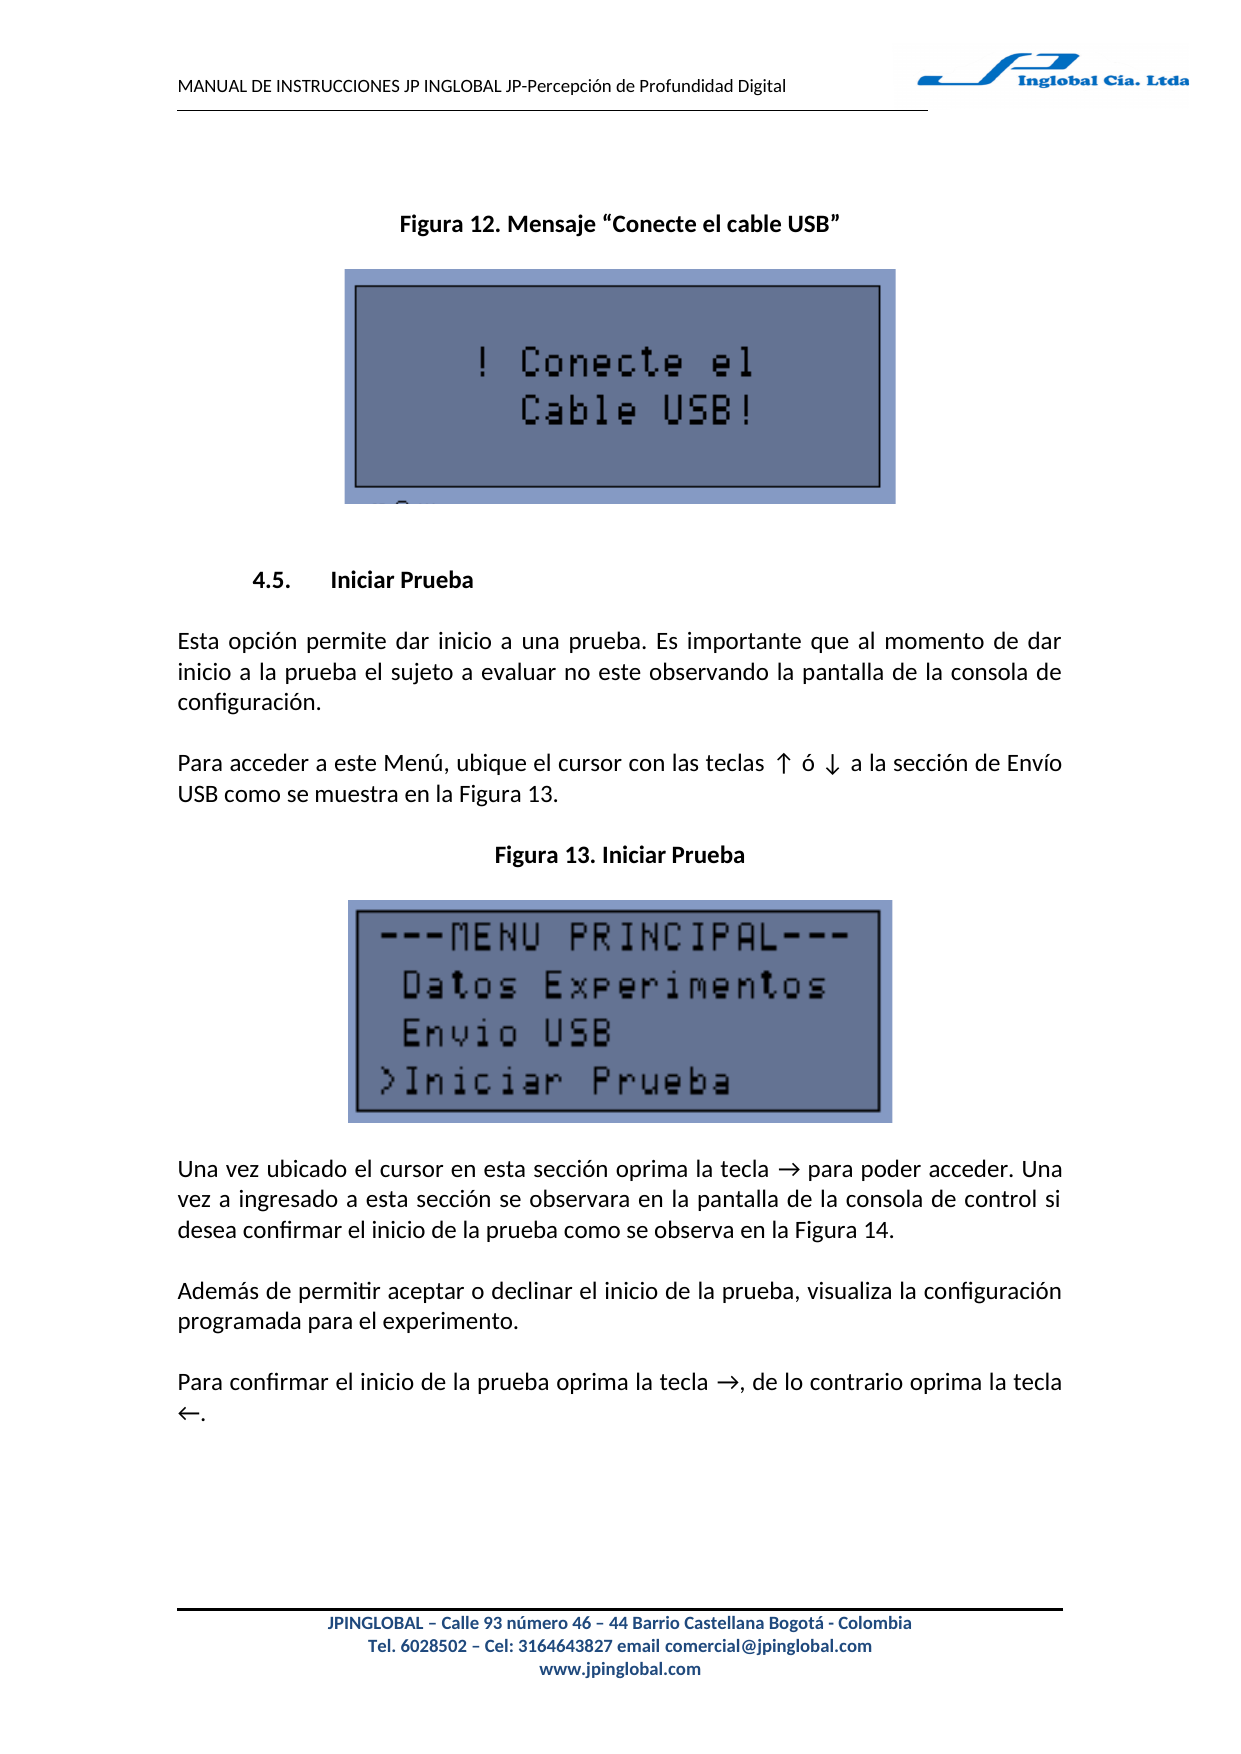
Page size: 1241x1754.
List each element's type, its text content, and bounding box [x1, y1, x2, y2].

text Figura 12. Mensaje “Conecte el cable USB” [177, 209, 1063, 239]
text Además de permitir aceptar o declinar el inicio de la prueba, visualiza la configuración programada para el experimento. [177, 1275, 1063, 1336]
text Figura 13. Iniciar Prueba [177, 839, 1063, 870]
text Para confirmar el inicio de la prueba oprima la tecla →, de lo contrario oprima la tecla ←. [177, 1366, 1063, 1427]
list Iniciar Prueba [252, 564, 1063, 595]
text Para acceder a este Menú, ubique el cursor con las teclas ↑ ó ↓ a la sección de Envío USB como se muestra en la Figura 13. [177, 748, 1063, 809]
text Una vez ubicado el cursor en esta sección oprima la tecla → para poder acceder. Una vez a ingresado a esta sección se observara en la pantalla de la consola de control si desea confirmar el inicio de la prueba como se observa en la Figura 14. [177, 1153, 1063, 1244]
text Esta opción permite dar inicio a una prueba. Es importante que al momento de dar inicio a la prueba el sujeto a evaluar no este observando la pantalla de la consola de configuración. [177, 626, 1063, 717]
